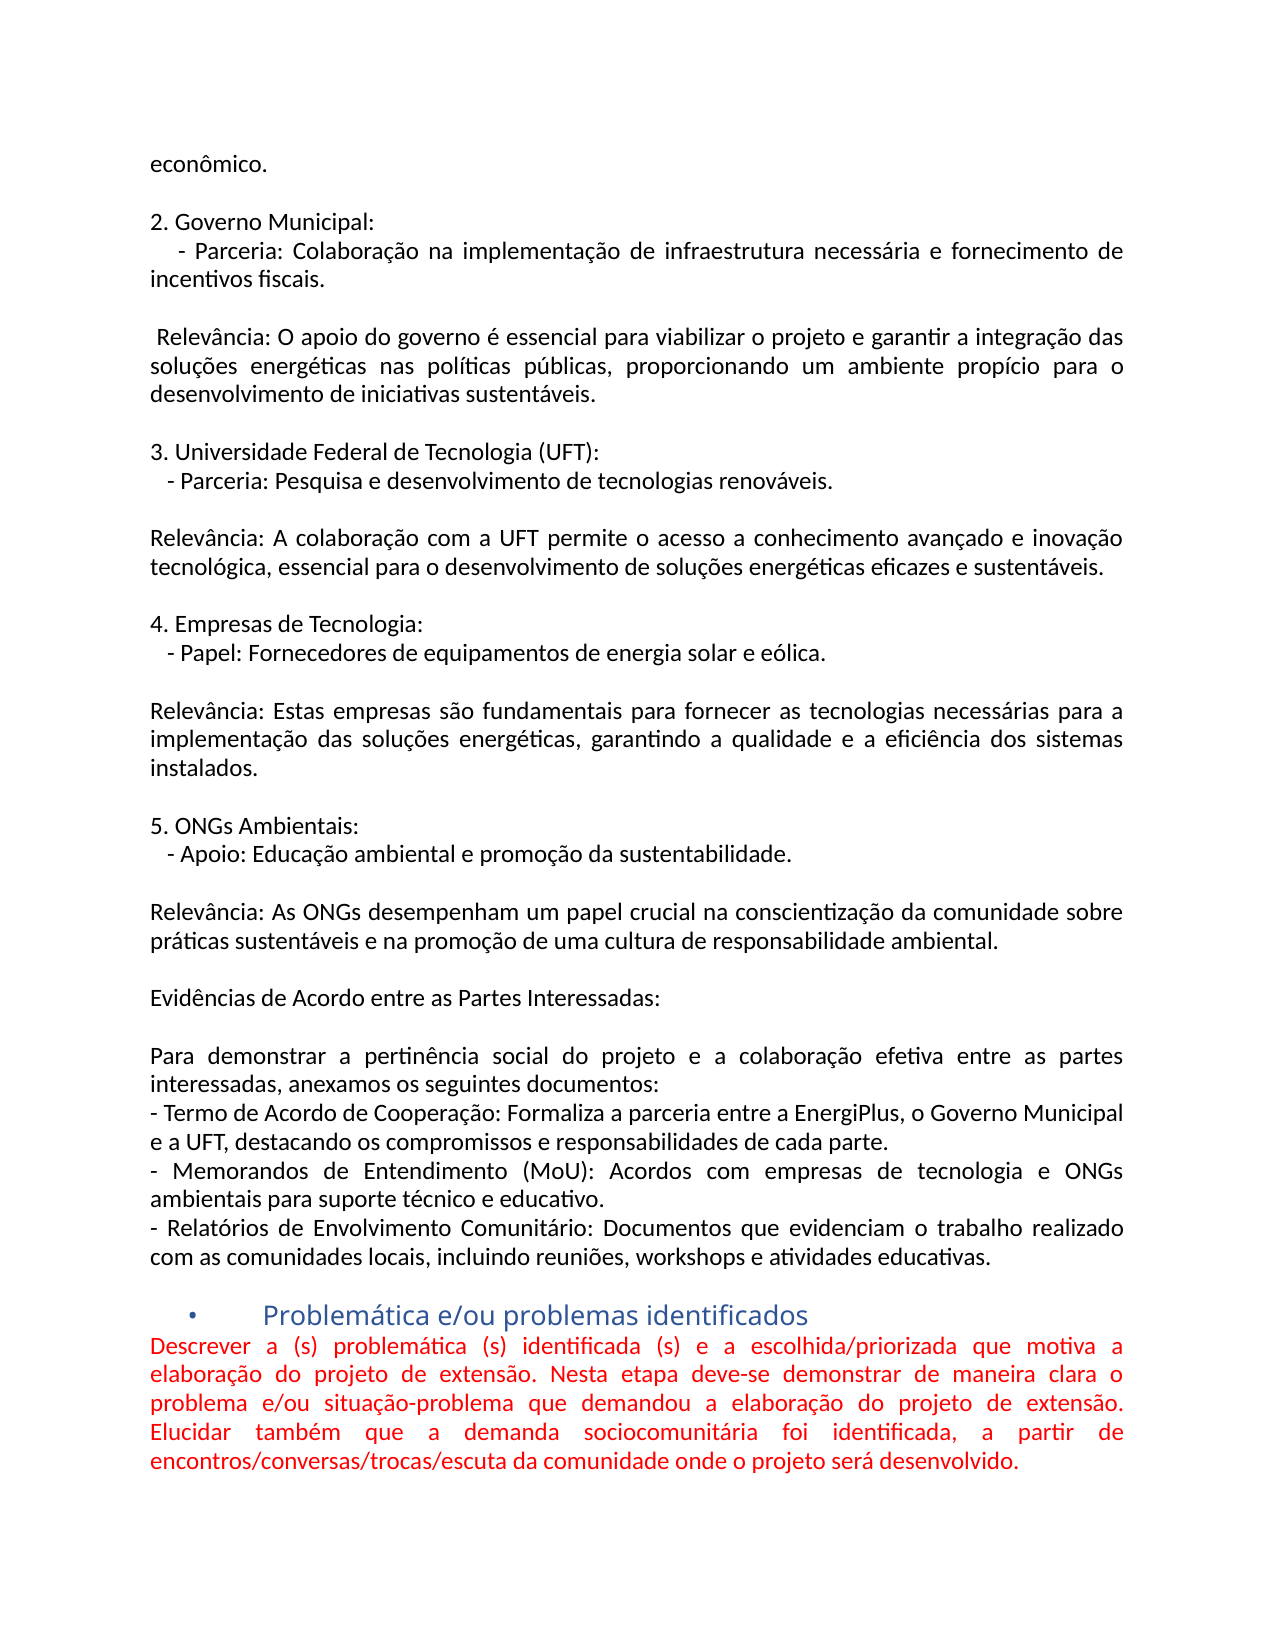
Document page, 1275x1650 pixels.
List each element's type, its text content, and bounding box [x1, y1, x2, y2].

text 2. Governo Municipal: [150, 207, 1125, 236]
text - Termo de Acordo de Cooperação: Formaliza a parceria entre a EnergiPlus, o Governo Municipal e a UFT, destacando os compromissos e responsabilidades de cada parte. [150, 1099, 1125, 1156]
text Evidências de Acordo entre as Partes Interessadas: [150, 984, 1125, 1012]
text - Relatórios de Envolvimento Comunitário: Documentos que evidenciam o trabalho realizado com as comunidades locais, incluindo reuniões, workshops e atividades educativas. [150, 1214, 1125, 1271]
text 4. Empresas de Tecnologia: [150, 610, 1125, 639]
text 5. ONGs Ambientais: [150, 811, 1125, 840]
text - Parceria: Pesquisa e desenvolvimento de tecnologias renováveis. [150, 466, 1125, 495]
text - Memorandos de Entendimento (MoU): Acordos com empresas de tecnologia e ONGs ambientais para suporte técnico e educativo. [150, 1156, 1125, 1214]
text - Apoio: Educação ambiental e promoção da sustentabilidade. [150, 840, 1125, 869]
text - Papel: Fornecedores de equipamentos de energia solar e eólica. [150, 639, 1125, 667]
text 3. Universidade Federal de Tecnologia (UFT): [150, 437, 1125, 466]
text - Parceria: Colaboração na implementação de infraestrutura necessária e fornecimento de incentivos fiscais. [150, 236, 1125, 294]
text Relevância: A colaboração com a UFT permite o acesso a conhecimento avançado e inovação tecnológica, essencial para o desenvolvimento de soluções energéticas eficazes e sustentáveis. [150, 524, 1125, 581]
text Relevância: O apoio do governo é essencial para viabilizar o projeto e garantir a integração das soluções energéticas nas políticas públicas, proporcionando um ambiente propício para o desenvolvimento de iniciativas sustentáveis. [150, 322, 1125, 409]
text Relevância: As ONGs desempenham um papel crucial na conscientização da comunidade sobre práticas sustentáveis e na promoção de uma cultura de responsabilidade ambiental. [150, 897, 1125, 955]
text Para demonstrar a pertinência social do projeto e a colaboração efetiva entre as partes interessadas, anexamos os seguintes documentos: [150, 1041, 1125, 1099]
text Relevância: Estas empresas são fundamentais para fornecer as tecnologias necessárias para a implementação das soluções energéticas, garantindo a qualidade e a eficiência dos sistemas instalados. [150, 696, 1125, 782]
list Problemática e/ou problemas identificados [187, 1304, 1125, 1331]
